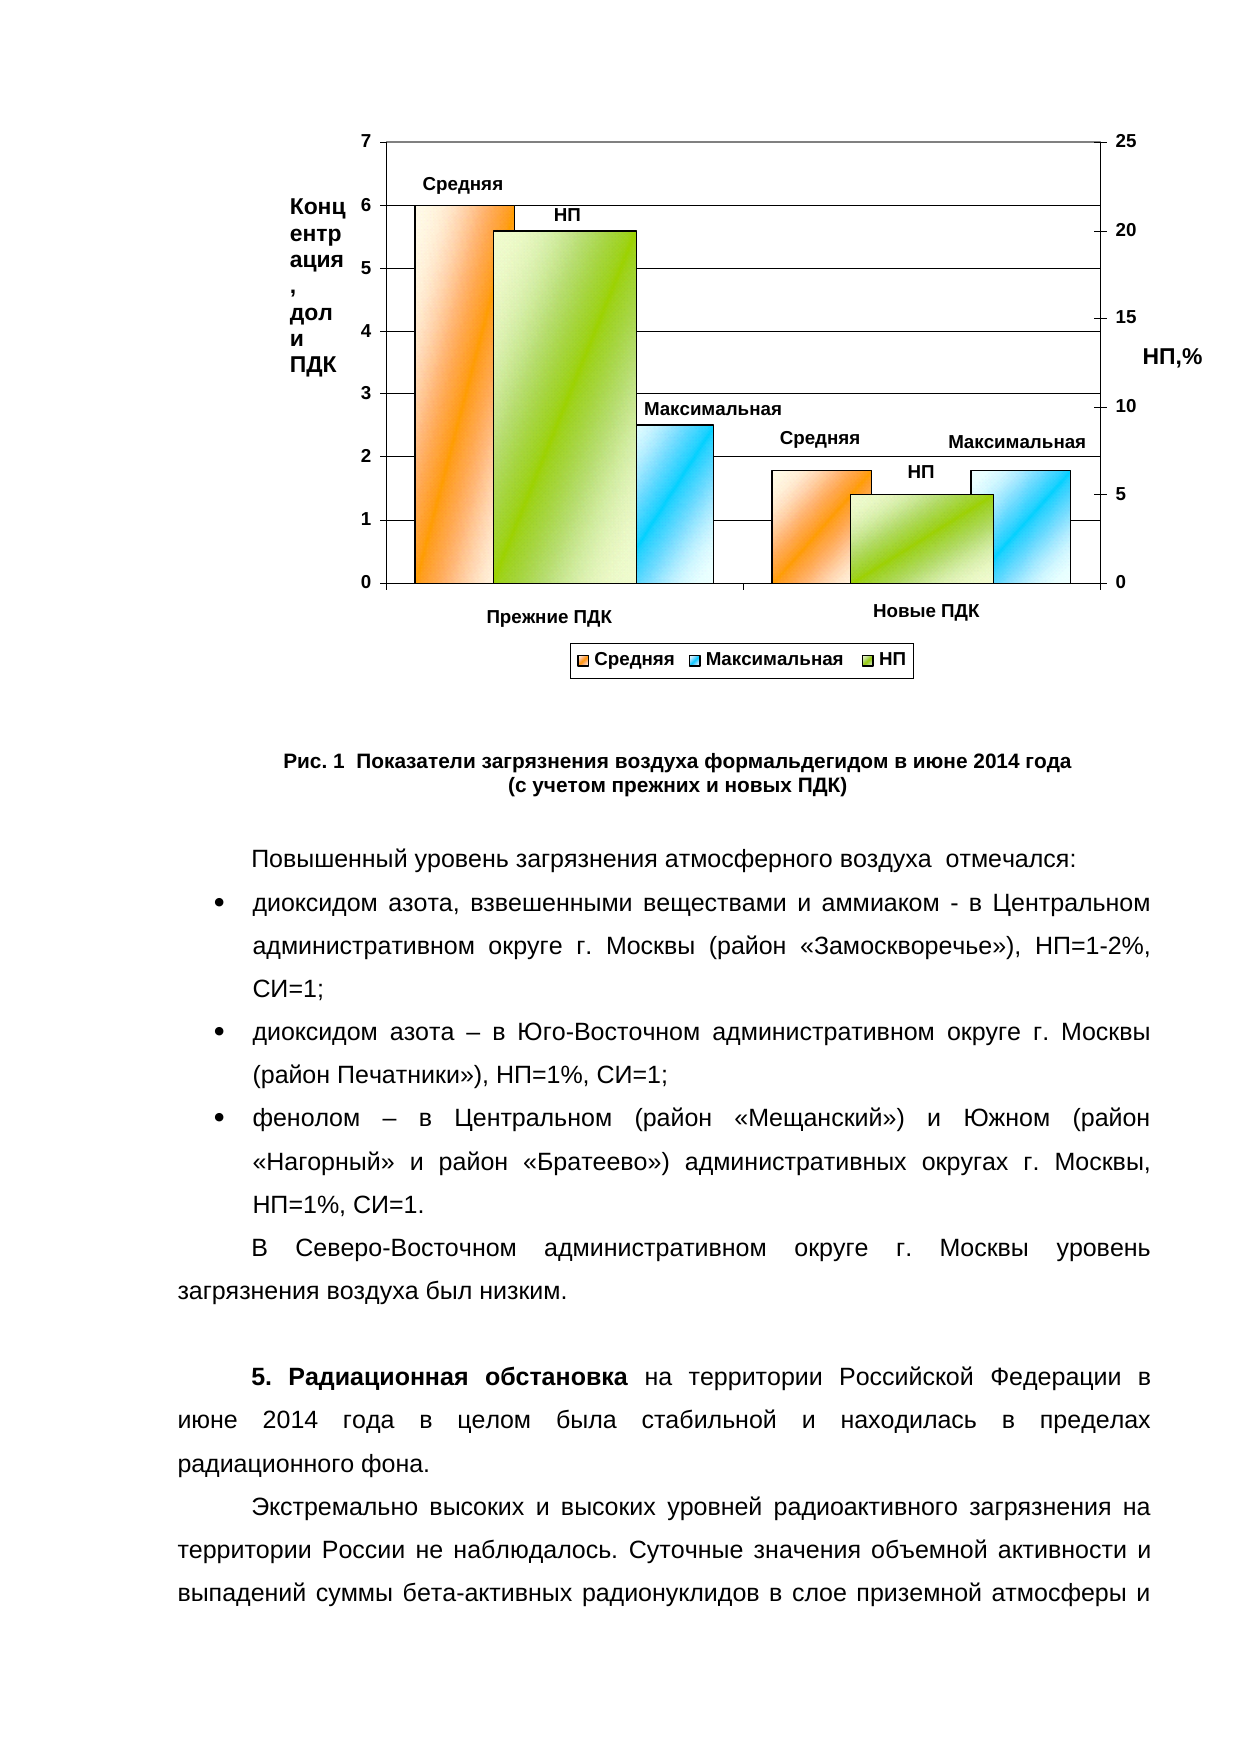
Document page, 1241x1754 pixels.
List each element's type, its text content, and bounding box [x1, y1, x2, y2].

text Повышенный уровень загрязнения атмосферного воздуха отмечался: [177, 844, 1152, 873]
picture [994, 478, 1070, 583]
picture [972, 471, 1066, 552]
text 5. Радиационная обстановка на территории Российской Федерации в июне 2014 года в целом была стабильной и находилась в пределах радиационного фона. [177, 1362, 1152, 1477]
text В Северо-Восточном административном округе г. Москвы уровень загрязнения воздуха был низким. [177, 1233, 1152, 1305]
picture [637, 436, 713, 583]
list диоксидом азота, взвешенными веществами и аммиаком - в Центральном административном округе г. Москвы (район «Замоскворечье»), НП=1-2%, СИ=1; [215, 888, 1152, 1003]
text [177, 1492, 1152, 1607]
list диоксидом азота – в Юго-Восточном административном округе г. Москвы (район Печатники»), НП=1%, СИ=1; [215, 1017, 1152, 1089]
picture [851, 495, 993, 583]
picture [579, 656, 588, 665]
picture [690, 656, 699, 665]
picture [637, 426, 710, 540]
text (с учетом прежних и новых ПДК) [177, 773, 1159, 797]
text Рис. 1 Показатели загрязнения воздуха формальдегидом в июне 2014 года [177, 749, 1159, 773]
picture [773, 471, 871, 583]
picture [863, 656, 872, 665]
picture [416, 206, 514, 583]
picture [494, 232, 636, 583]
list фенолом – в Центральном (район «Мещанский») и Южном (район «Нагорный» и район «Братеево») административных округах г. Москвы, НП=1%, СИ=1. [215, 1103, 1152, 1218]
